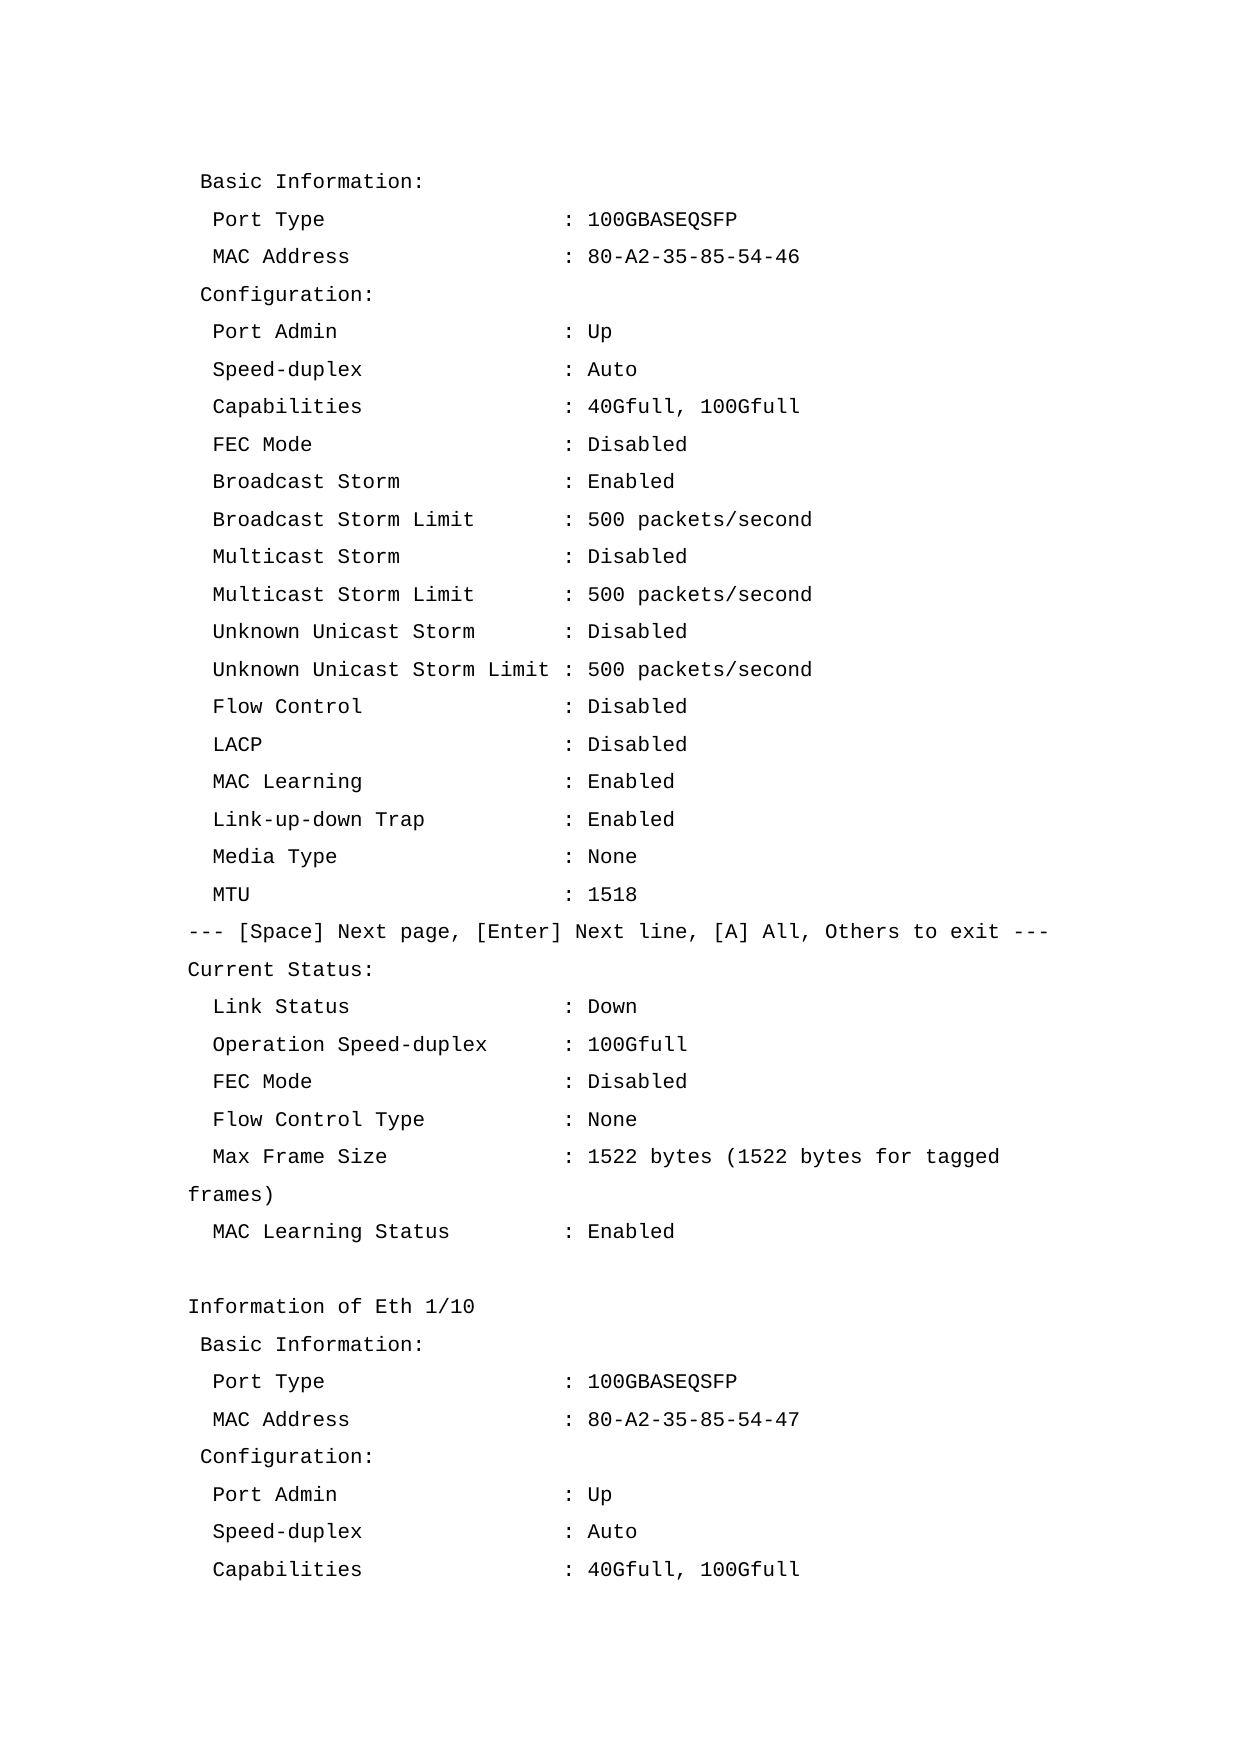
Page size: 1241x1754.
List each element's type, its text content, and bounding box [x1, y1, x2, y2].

text Capabilities : 40Gfull, 100Gfull [187, 389, 1053, 427]
text Configuration: [187, 277, 1053, 314]
text Speed-duplex : Auto [187, 352, 1053, 389]
text Flow Control Type : None [187, 1102, 1053, 1139]
text Link Status : Down [187, 989, 1053, 1027]
text Link-up-down Trap : Enabled [187, 802, 1053, 839]
text Information of Eth 1/10 [187, 1289, 1053, 1327]
text Basic Information: [187, 1327, 1053, 1364]
text Unknown Unicast Storm : Disabled [187, 614, 1053, 652]
text Media Type : None [187, 839, 1053, 877]
text Configuration: [187, 1439, 1053, 1477]
text MAC Learning Status : Enabled [187, 1214, 1053, 1252]
text Multicast Storm : Disabled [187, 539, 1053, 577]
text Unknown Unicast Storm Limit : 500 packets/second [187, 652, 1053, 689]
text Port Admin : Up [187, 314, 1053, 352]
text Speed-duplex : Auto [187, 1514, 1053, 1552]
text Operation Speed-duplex : 100Gfull [187, 1027, 1053, 1064]
text --- [Space] Next page, [Enter] Next line, [A] All, Others to exit --- Current Status: [187, 914, 1053, 989]
text LACP : Disabled [187, 727, 1053, 764]
text Port Admin : Up [187, 1477, 1053, 1514]
text FEC Mode : Disabled [187, 1064, 1053, 1102]
text Multicast Storm Limit : 500 packets/second [187, 577, 1053, 614]
text Max Frame Size : 1522 bytes (1522 bytes for tagged frames) [187, 1139, 1053, 1214]
text Broadcast Storm : Enabled [187, 464, 1053, 502]
text MAC Learning : Enabled [187, 764, 1053, 802]
text Flow Control : Disabled [187, 689, 1053, 727]
text MAC Address : 80-A2-35-85-54-46 [187, 239, 1053, 277]
text FEC Mode : Disabled [187, 427, 1053, 464]
text Capabilities : 40Gfull, 100Gfull [187, 1552, 1053, 1589]
text Port Type : 100GBASEQSFP [187, 202, 1053, 239]
text MAC Address : 80-A2-35-85-54-47 [187, 1402, 1053, 1439]
text Broadcast Storm Limit : 500 packets/second [187, 502, 1053, 539]
text MTU : 1518 [187, 877, 1053, 914]
text Port Type : 100GBASEQSFP [187, 1364, 1053, 1402]
text Basic Information: [187, 164, 1053, 202]
